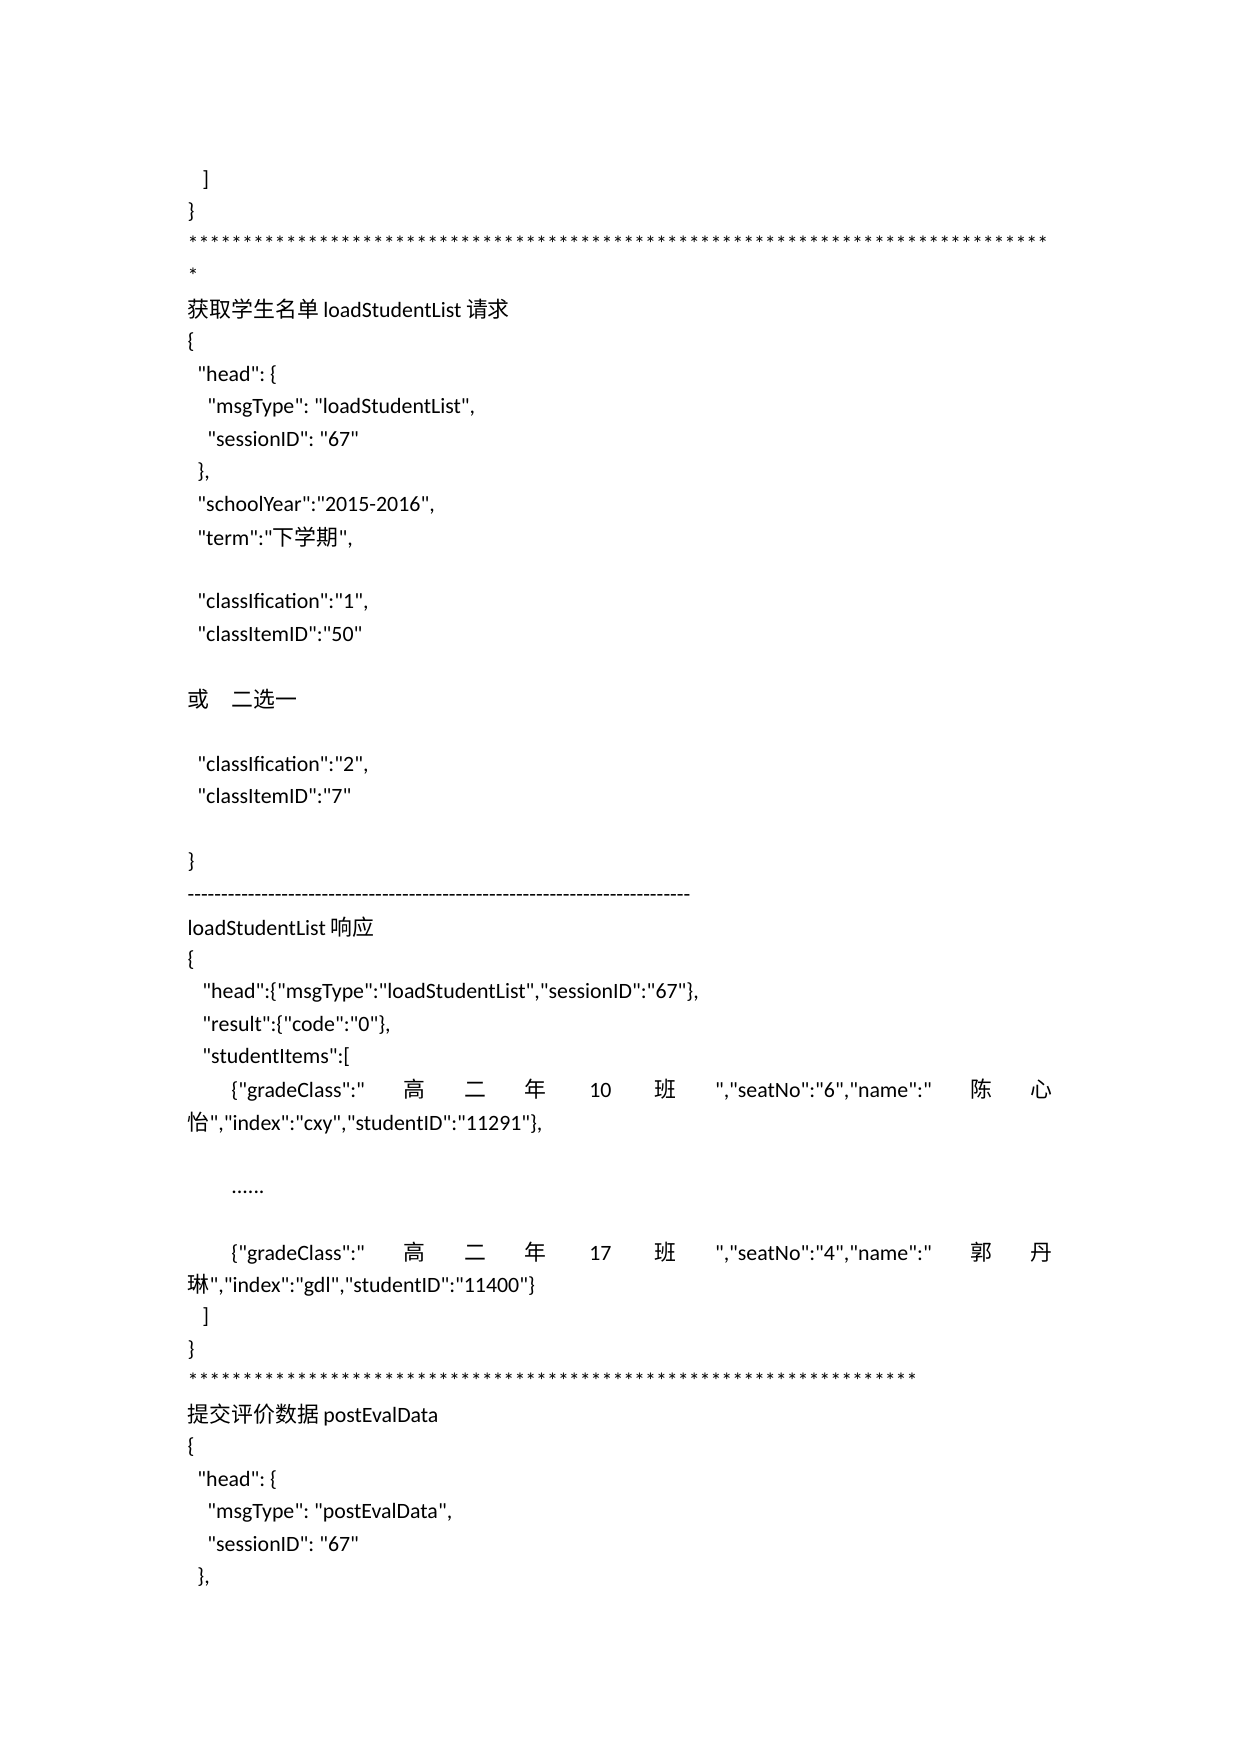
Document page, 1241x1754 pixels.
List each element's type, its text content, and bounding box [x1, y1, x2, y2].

text "head": { [187, 1462, 1053, 1494]
text "msgType": "postEvalData", [187, 1494, 1053, 1527]
text { [187, 1429, 1053, 1462]
text "msgType": "loadStudentList", [187, 389, 1053, 422]
text loadStudentList响应 [187, 909, 1053, 942]
text "head":{"msgType":"loadStudentList","sessionID":"67"}, [187, 974, 1053, 1007]
text } [187, 194, 1053, 227]
text "term":"下学期", [187, 519, 1053, 552]
text ] [187, 162, 1053, 194]
text } [187, 1332, 1053, 1364]
text "studentItems":[ [187, 1039, 1053, 1072]
text 获取学生名单loadStudentList请求 [187, 292, 1053, 324]
text ...... [187, 1169, 1053, 1202]
text "sessionID": "67" [187, 1527, 1053, 1559]
text {"gradeClass":"高二年17班","seatNo":"4","name":"郭丹琳","index":"gdl","studentID":"11400"} [187, 1234, 1053, 1299]
text }, [187, 454, 1053, 487]
text { [187, 942, 1053, 974]
text "classIfication":"1", [187, 584, 1053, 617]
text ******************************************************************* [187, 1364, 1053, 1397]
text 或 二选一 [187, 682, 1053, 714]
text ******************************************************************************** [187, 227, 1053, 292]
text "sessionID": "67" [187, 422, 1053, 454]
text }, [187, 1559, 1053, 1592]
text "result":{"code":"0"}, [187, 1007, 1053, 1039]
text { [187, 324, 1053, 357]
text "classItemID":"50" [187, 617, 1053, 649]
text {"gradeClass":"高二年10班","seatNo":"6","name":"陈心怡","index":"cxy","studentID":"11291"}, [187, 1072, 1053, 1137]
text "head": { [187, 357, 1053, 389]
text "schoolYear":"2015-2016", [187, 487, 1053, 519]
text "classItemID":"7" [187, 779, 1053, 812]
text ] [187, 1299, 1053, 1332]
text } [187, 844, 1053, 877]
text "classIfication":"2", [187, 747, 1053, 779]
text 提交评价数据postEvalData [187, 1397, 1053, 1429]
text --------------------------------------------------------------------------- [187, 877, 1053, 909]
